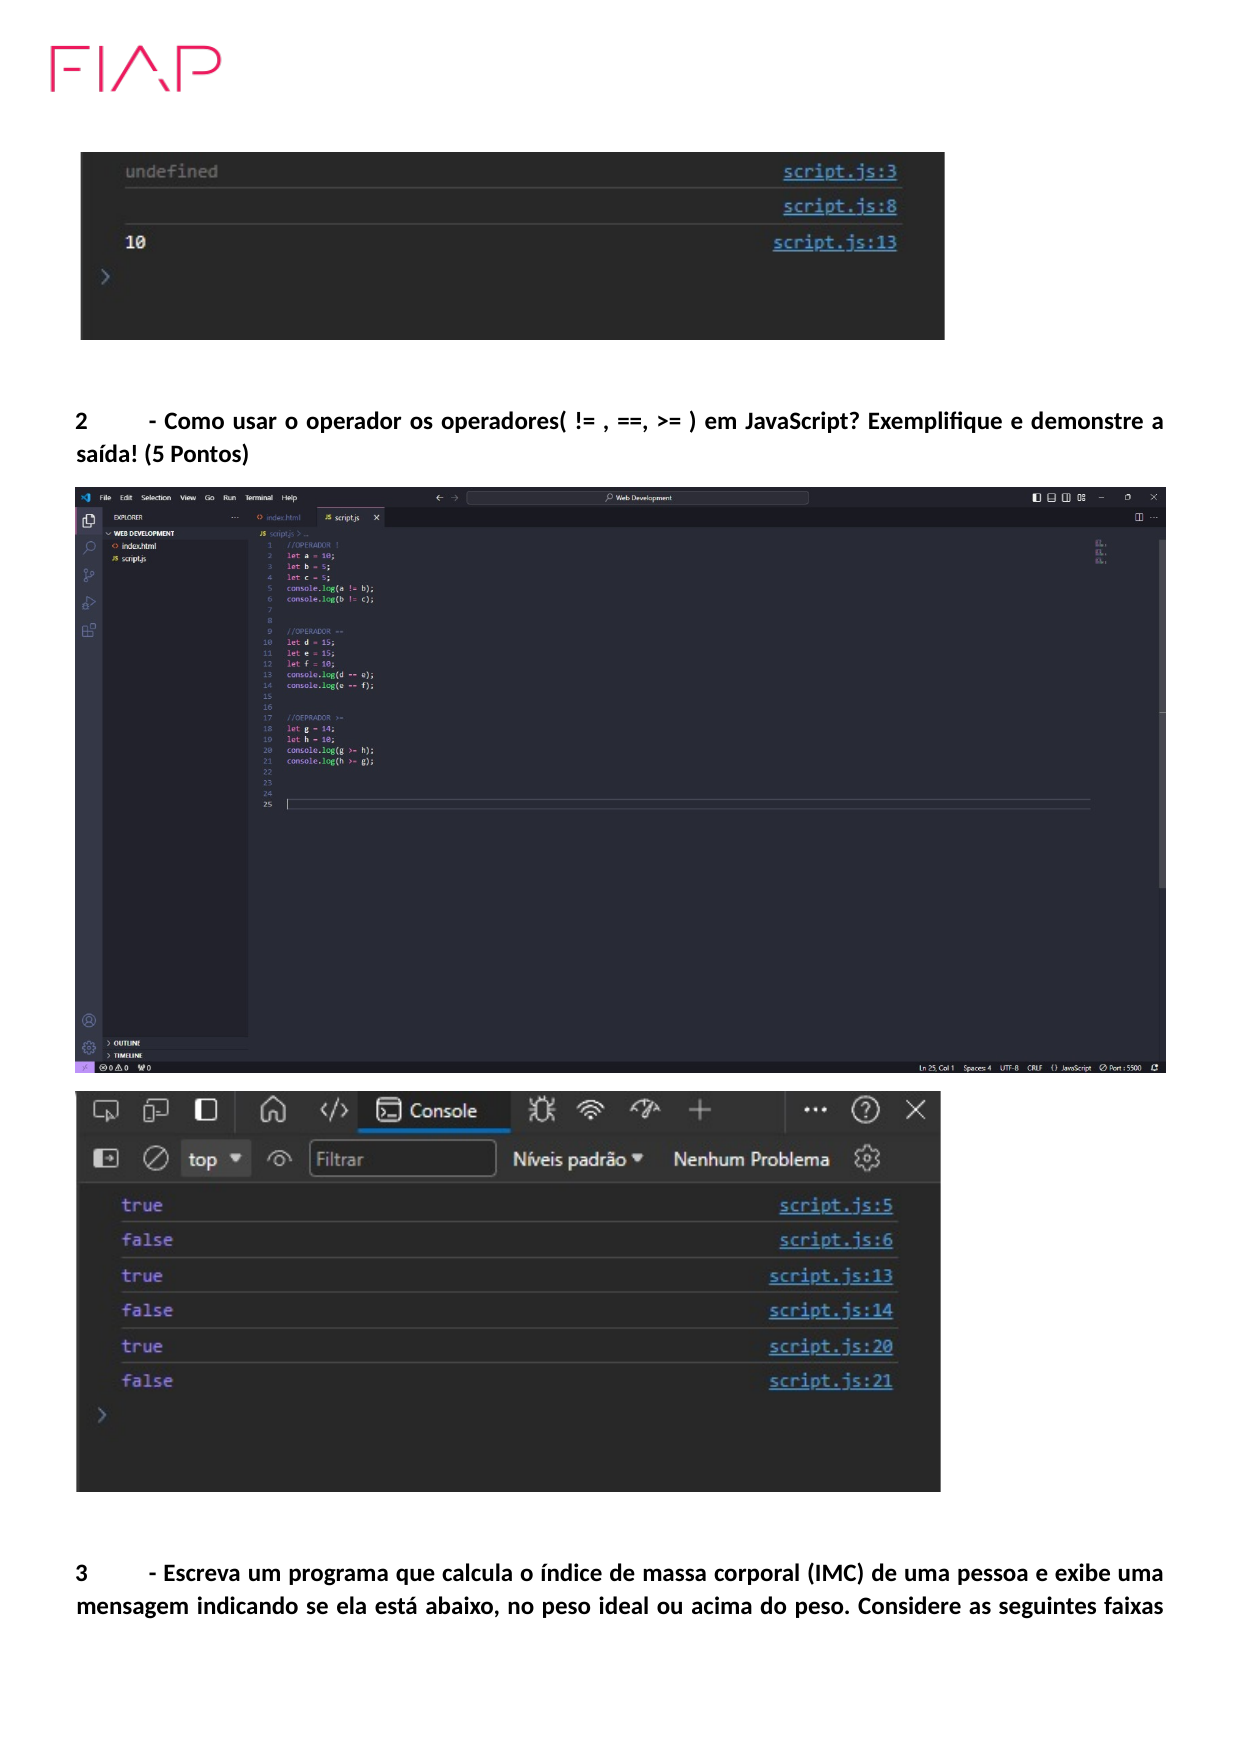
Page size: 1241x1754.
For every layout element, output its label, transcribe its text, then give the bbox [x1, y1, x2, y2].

list - Como usar o operador os operadores( != , ==, >= ) em JavaScript? Exemplifique e demonstre a saída! (5 Pontos) [75, 405, 1166, 469]
picture [75, 487, 1166, 1073]
picture [31, 0, 241, 140]
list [75, 1557, 1166, 1621]
picture [75, 1091, 941, 1492]
picture [80, 152, 945, 340]
